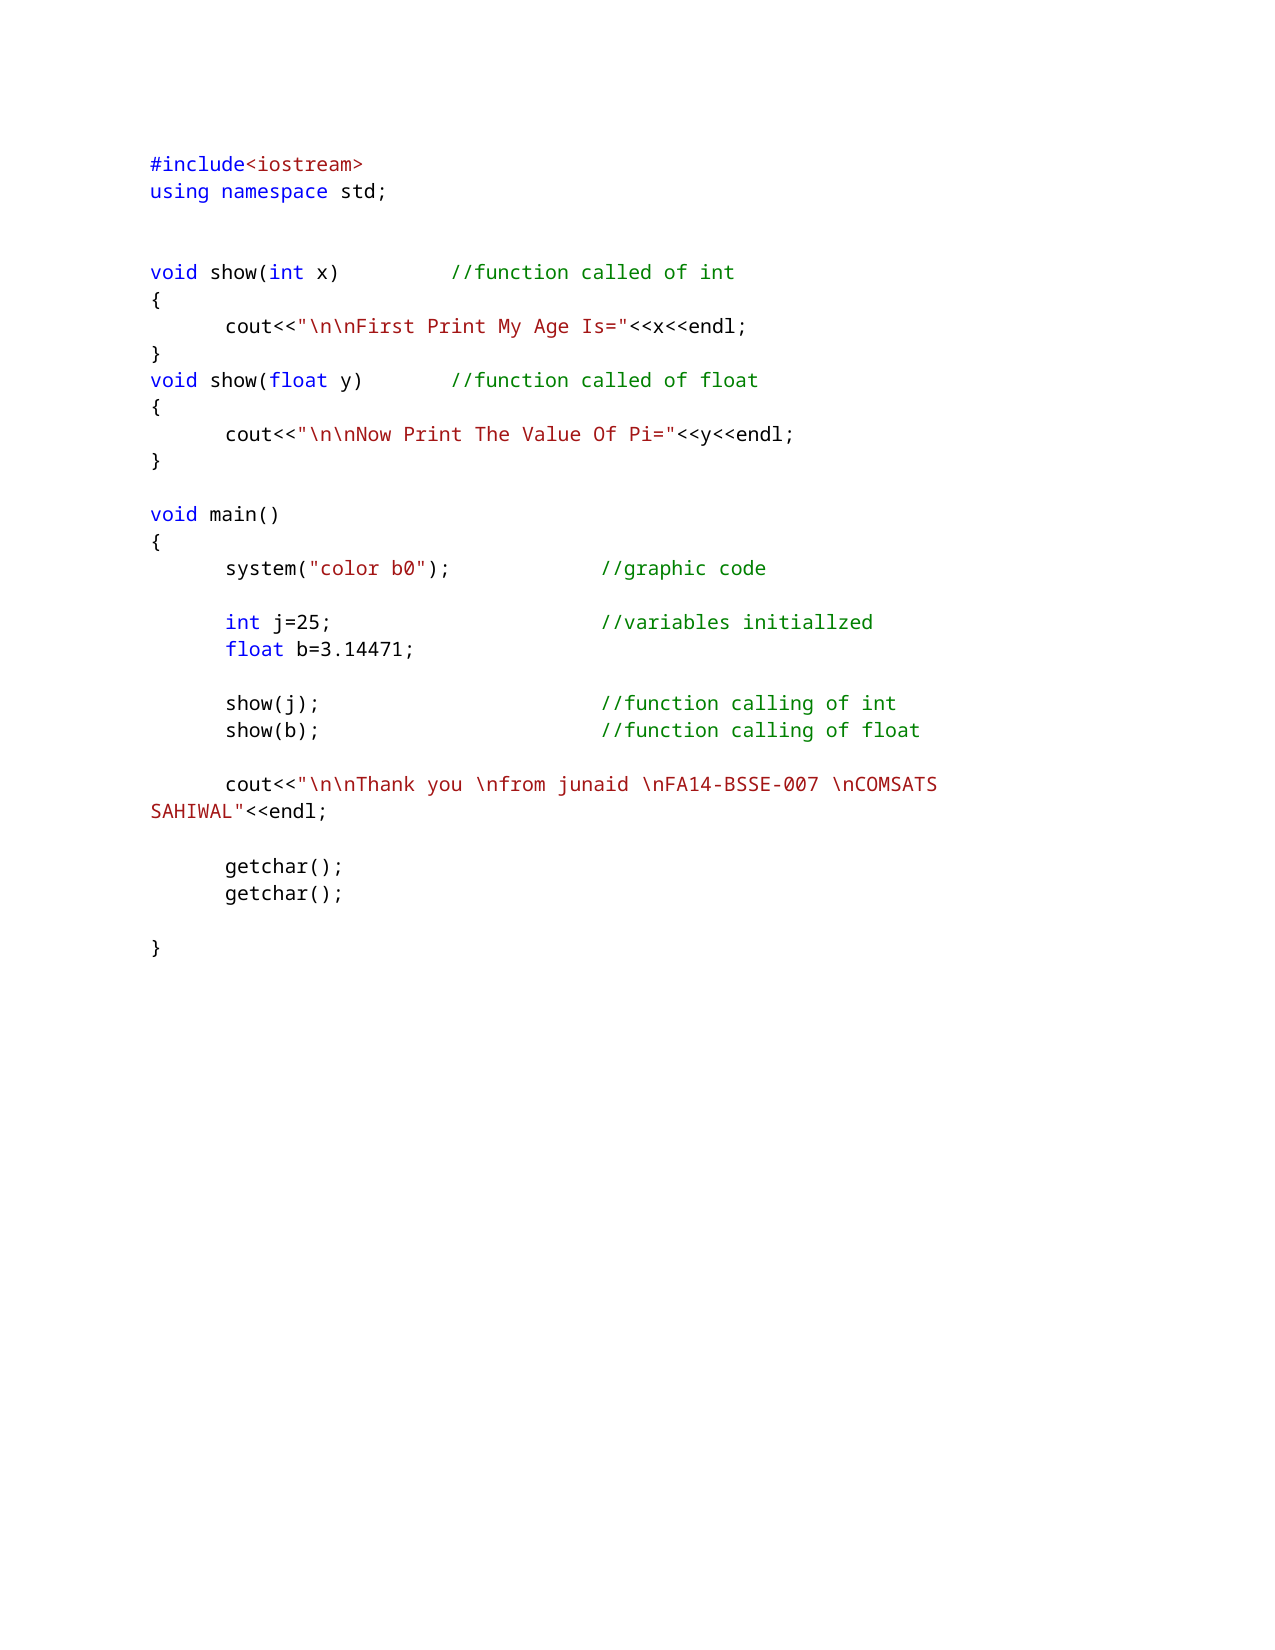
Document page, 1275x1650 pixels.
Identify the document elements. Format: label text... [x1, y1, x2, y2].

text using namespace std; [150, 177, 1125, 204]
text { [150, 528, 1125, 555]
text } [150, 447, 1125, 474]
text void show(int x) //function called of int [150, 258, 1125, 285]
text void show(float y) //function called of float [150, 366, 1125, 393]
text } [150, 933, 1125, 960]
text int j=25; //variables initiallzed [150, 609, 1125, 636]
text } [150, 339, 1125, 366]
text { [150, 285, 1125, 312]
text getchar(); [150, 852, 1125, 879]
text float b=3.14471; [150, 636, 1125, 663]
text show(b); //function calling of float [150, 717, 1125, 743]
text #include<iostream> [150, 150, 1125, 177]
text { [150, 393, 1125, 420]
text cout<<"\n\nThank you \nfrom junaid \nFA14-BSSE-007 \nCOMSATS SAHIWAL"<<endl; [150, 771, 1125, 824]
text void main() [150, 501, 1125, 528]
text getchar(); [150, 879, 1125, 906]
text cout<<"\n\nNow Print The Value Of Pi="<<y<<endl; [150, 420, 1125, 447]
text system("color b0"); //graphic code [150, 555, 1125, 582]
text cout<<"\n\nFirst Print My Age Is="<<x<<endl; [150, 312, 1125, 339]
text show(j); //function calling of int [150, 689, 1125, 717]
